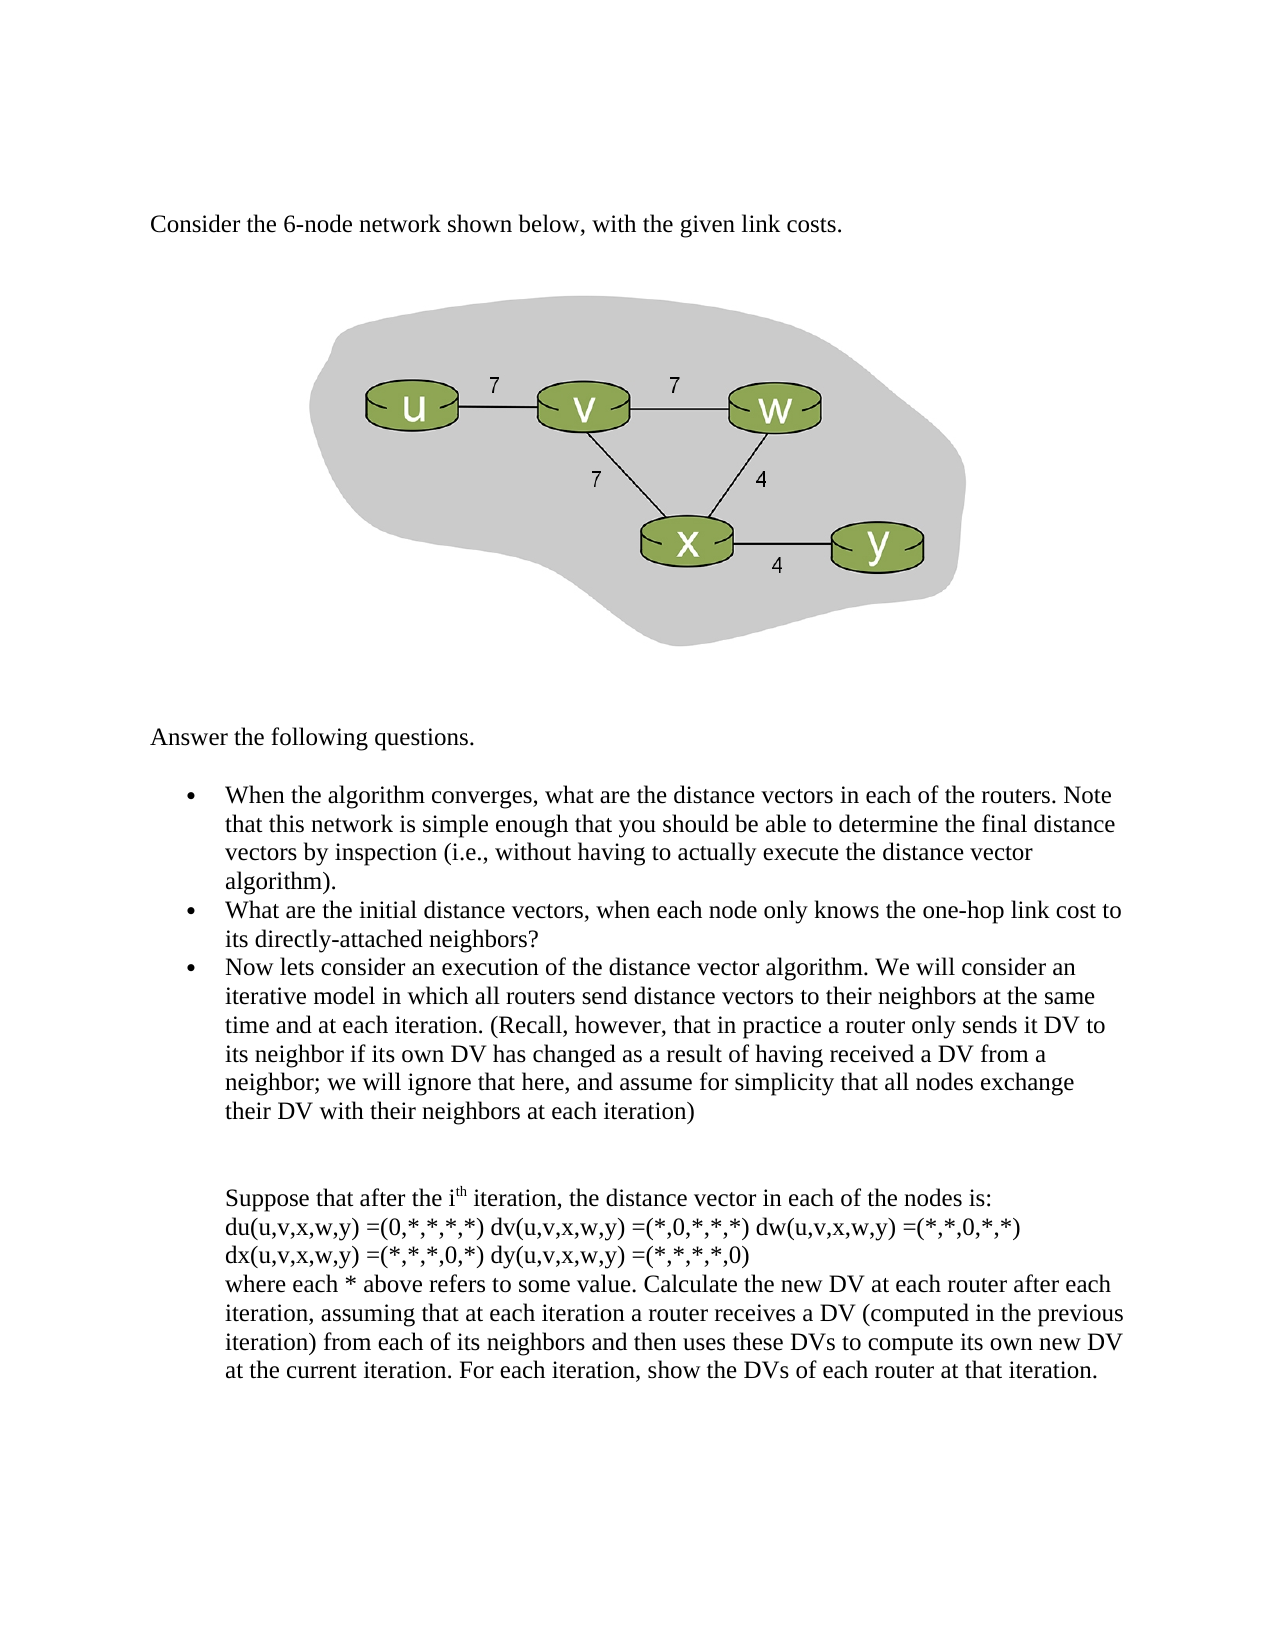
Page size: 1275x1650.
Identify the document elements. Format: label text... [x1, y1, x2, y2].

picture [286, 267, 989, 665]
list Now lets consider an execution of the distance vector algorithm. We will consider an iterative model in which all routers send distance vectors to their neighbors at the same time and at each iteration. (Recall, however, that in practice a router only sends it DV to its neighbor if its own DV has changed as a result of having received a DV from a neighbor; we will ignore that here, and assume for simplicity that all nodes exchange their DV with their neighbors at each iteration) [187, 952, 1125, 1125]
list What are the initial distance vectors, when each node only knows the one-hop link cost to its directly-attached neighbors? [187, 895, 1125, 952]
text Suppose that after the ith iteration, the distance vector in each of the nodes is: du(u,v,x,w,y) =(0,*,*,*,*) dv(u,v,x,w,y) =(*,0,*,*,*) dw(u,v,x,w,y) =(*,*,0,*,*) dx(u,v,x,w,y) =(*,*,*,0,*) dy(u,v,x,w,y) =(*,*,*,*,0) where each * above refers to some value. Calculate the new DV at each router after each iteration, assuming that at each iteration a router receives a DV (computed in the previous iteration) from each of its neighbors and then uses these DVs to compute its own new DV at the current iteration. For each iteration, show the DVs of each router at that iteration. [225, 1154, 1125, 1384]
text Answer the following questions. [150, 693, 1125, 751]
text Consider the 6-node network shown below, with the given link costs. [150, 209, 1125, 238]
list When the algorithm converges, what are the distance vectors in each of the routers. Note that this network is simple enough that you should be able to determine the final distance vectors by inspection (i.e., without having to actually execute the distance vector algorithm). [187, 780, 1125, 895]
